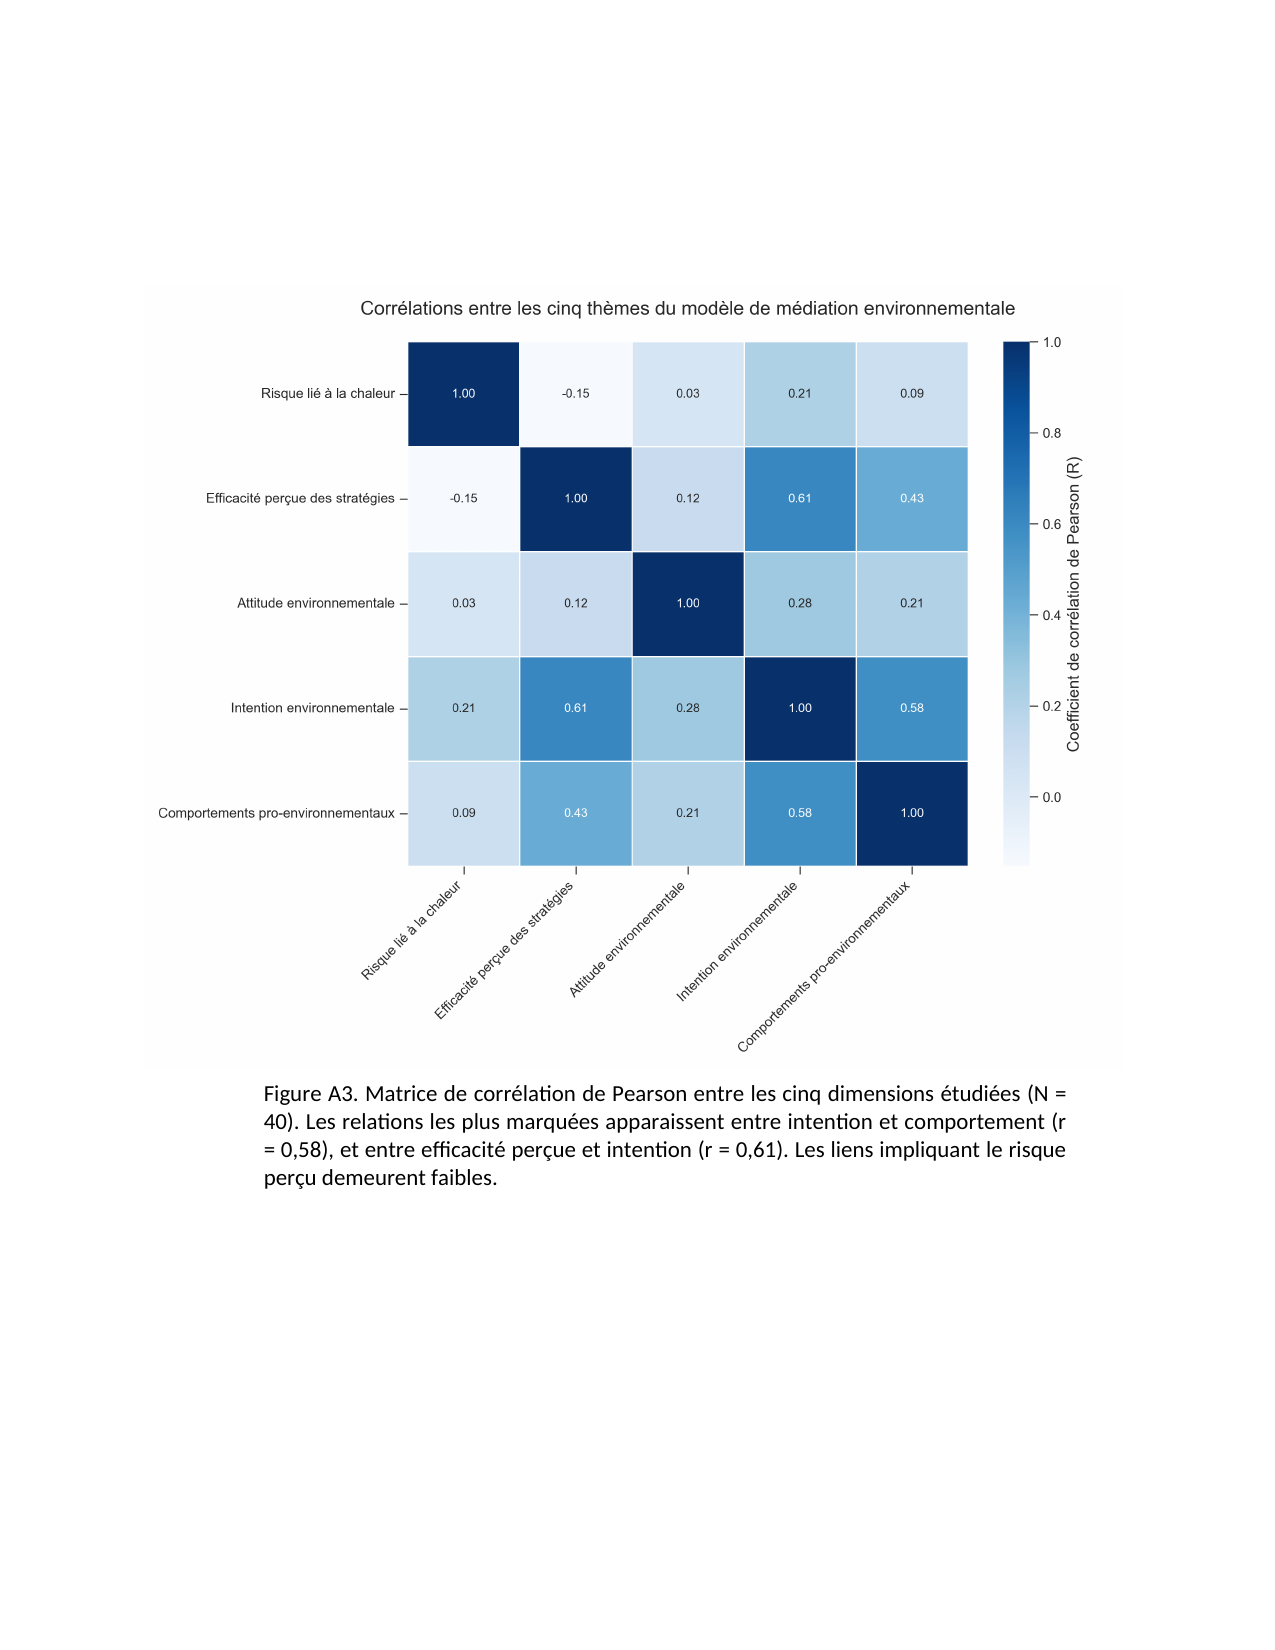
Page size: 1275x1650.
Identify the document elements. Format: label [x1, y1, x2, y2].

picture [143, 286, 1123, 1070]
